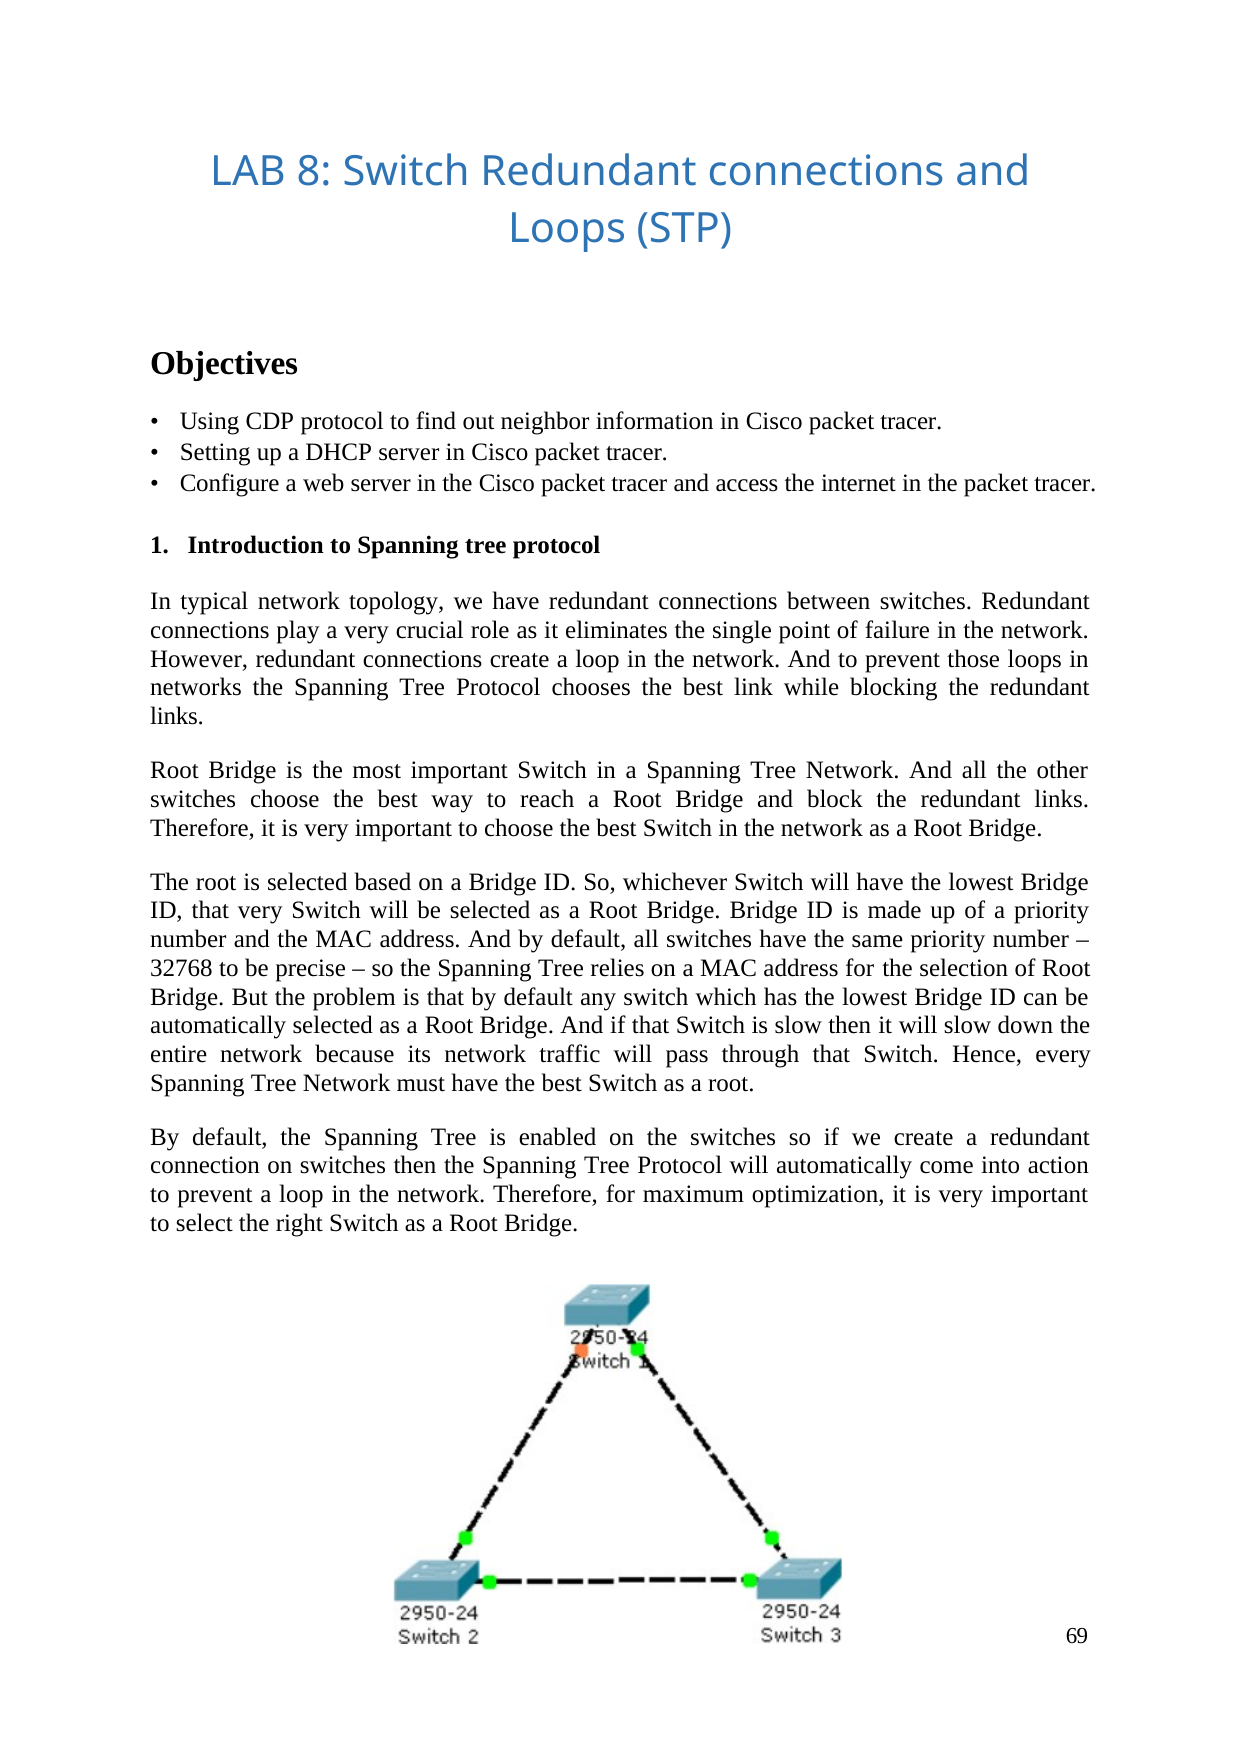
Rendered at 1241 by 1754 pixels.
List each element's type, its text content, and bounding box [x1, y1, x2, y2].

picture [393, 1284, 843, 1644]
list Configure a web server in the Cisco packet tracer and access the internet in the packet tracer. [150, 468, 1240, 497]
text In typical network topology, we have redundant connections between switches. Redundant connections play a very crucial role as it eliminates the single point of failure in the network. However, redundant connections create a loop in the network. And to prevent those loops in networks the Spanning Tree Protocol chooses the best link while blocking the redundant links. [150, 586, 1090, 730]
list Using CDP protocol to find out neighbor information in Cisco packet tracer. [150, 406, 1240, 435]
text By default, the Spanning Tree is enabled on the switches so if we create a redundant connection on switches then the Spanning Tree Protocol will automatically come into action to prevent a loop in the network. Therefore, for maximum optimization, it is very important to select the right Switch as a Root Bridge. [150, 1122, 1090, 1237]
subtitle LAB 8: Switch Redundant connections and Loops (STP) [158, 141, 1082, 254]
text Objectives [150, 343, 1240, 381]
list Setting up a DHCP server in Cisco packet tracer. [150, 437, 1240, 466]
list Introduction to Spanning tree protocol [150, 530, 1240, 559]
text Root Bridge is the most important Switch in a Spanning Tree Network. And all the other switches choose the best way to reach a Root Bridge and block the redundant links. Therefore, it is very important to choose the best Switch in the network as a Root Bridge. [150, 755, 1090, 841]
text The root is selected based on a Bridge ID. So, whichever Switch will have the lowest Bridge ID, that very Switch will be selected as a Root Bridge. Bridge ID is made up of a priority number and the MAC address. And by default, all switches have the same priority number – 32768 to be precise – so the Spanning Tree relies on a MAC address for the selection of Root Bridge. But the problem is that by default any switch which has the lowest Bridge ID can be automatically selected as a Root Bridge. And if that Switch is slow then it will slow down the entire network because its network traffic will pass through that Switch. Hence, every Spanning Tree Network must have the best Switch as a root. [150, 867, 1091, 1097]
